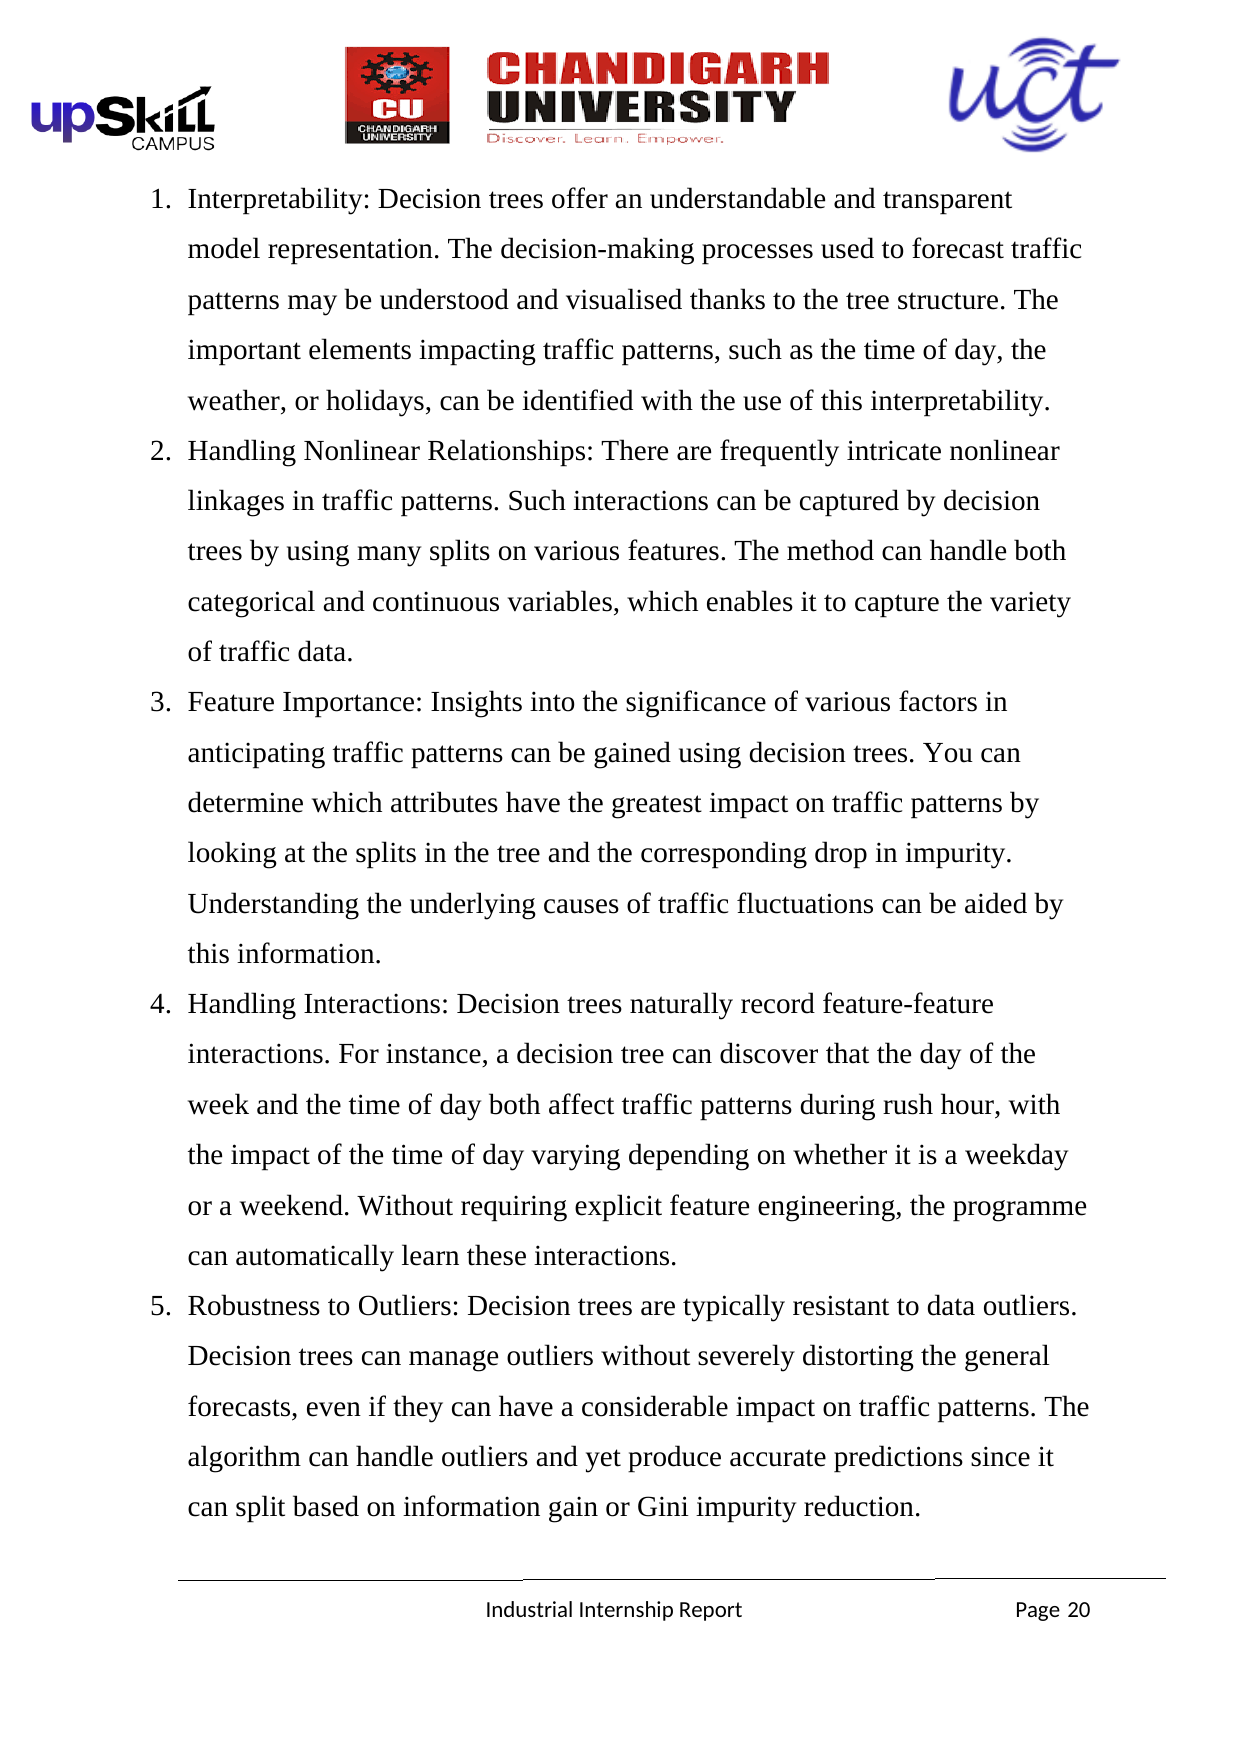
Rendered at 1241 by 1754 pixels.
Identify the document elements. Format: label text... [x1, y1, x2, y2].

list Handling Nonlinear Relationships: There are frequently intricate nonlinear linkages in traffic patterns. Such interactions can be captured by decision trees by using many splits on various features. The method can handle both categorical and continuous variables, which enables it to capture the variety of traffic data. [150, 433, 1090, 668]
picture [946, 28, 1125, 154]
list Interpretability: Decision trees offer an understandable and transparent model representation. The decision-making processes used to forecast traffic patterns may be understood and visualised thanks to the tree structure. The important elements impacting traffic patterns, such as the time of day, the weather, or holidays, can be identified with the use of this interpretability. [150, 181, 1090, 416]
list Handling Interactions: Decision trees naturally record feature-feature interactions. For instance, a decision tree can discover that the day of the week and the time of day both affect traffic patterns during rush hour, with the impact of the time of day varying depending on whether it is a weekday or a weekend. Without requiring explicit feature engineering, the programme can automatically learn these interactions. [150, 986, 1090, 1271]
picture [333, 36, 848, 154]
picture [0, 73, 246, 154]
list Robustness to Outliers: Decision trees are typically resistant to data outliers. Decision trees can manage outliers without severely distorting the general forecasts, even if they can have a considerable impact on traffic patterns. The algorithm can handle outliers and yet produce accurate predictions since it can split based on information gain or Gini impurity reduction. [150, 1288, 1090, 1523]
list Feature Importance: Insights into the significance of various factors in anticipating traffic patterns can be gained using decision trees. You can determine which attributes have the greatest impact on traffic patterns by looking at the splits in the tree and the corresponding drop in impurity. Understanding the underlying causes of traffic fluctuations can be aided by this information. [150, 684, 1090, 969]
